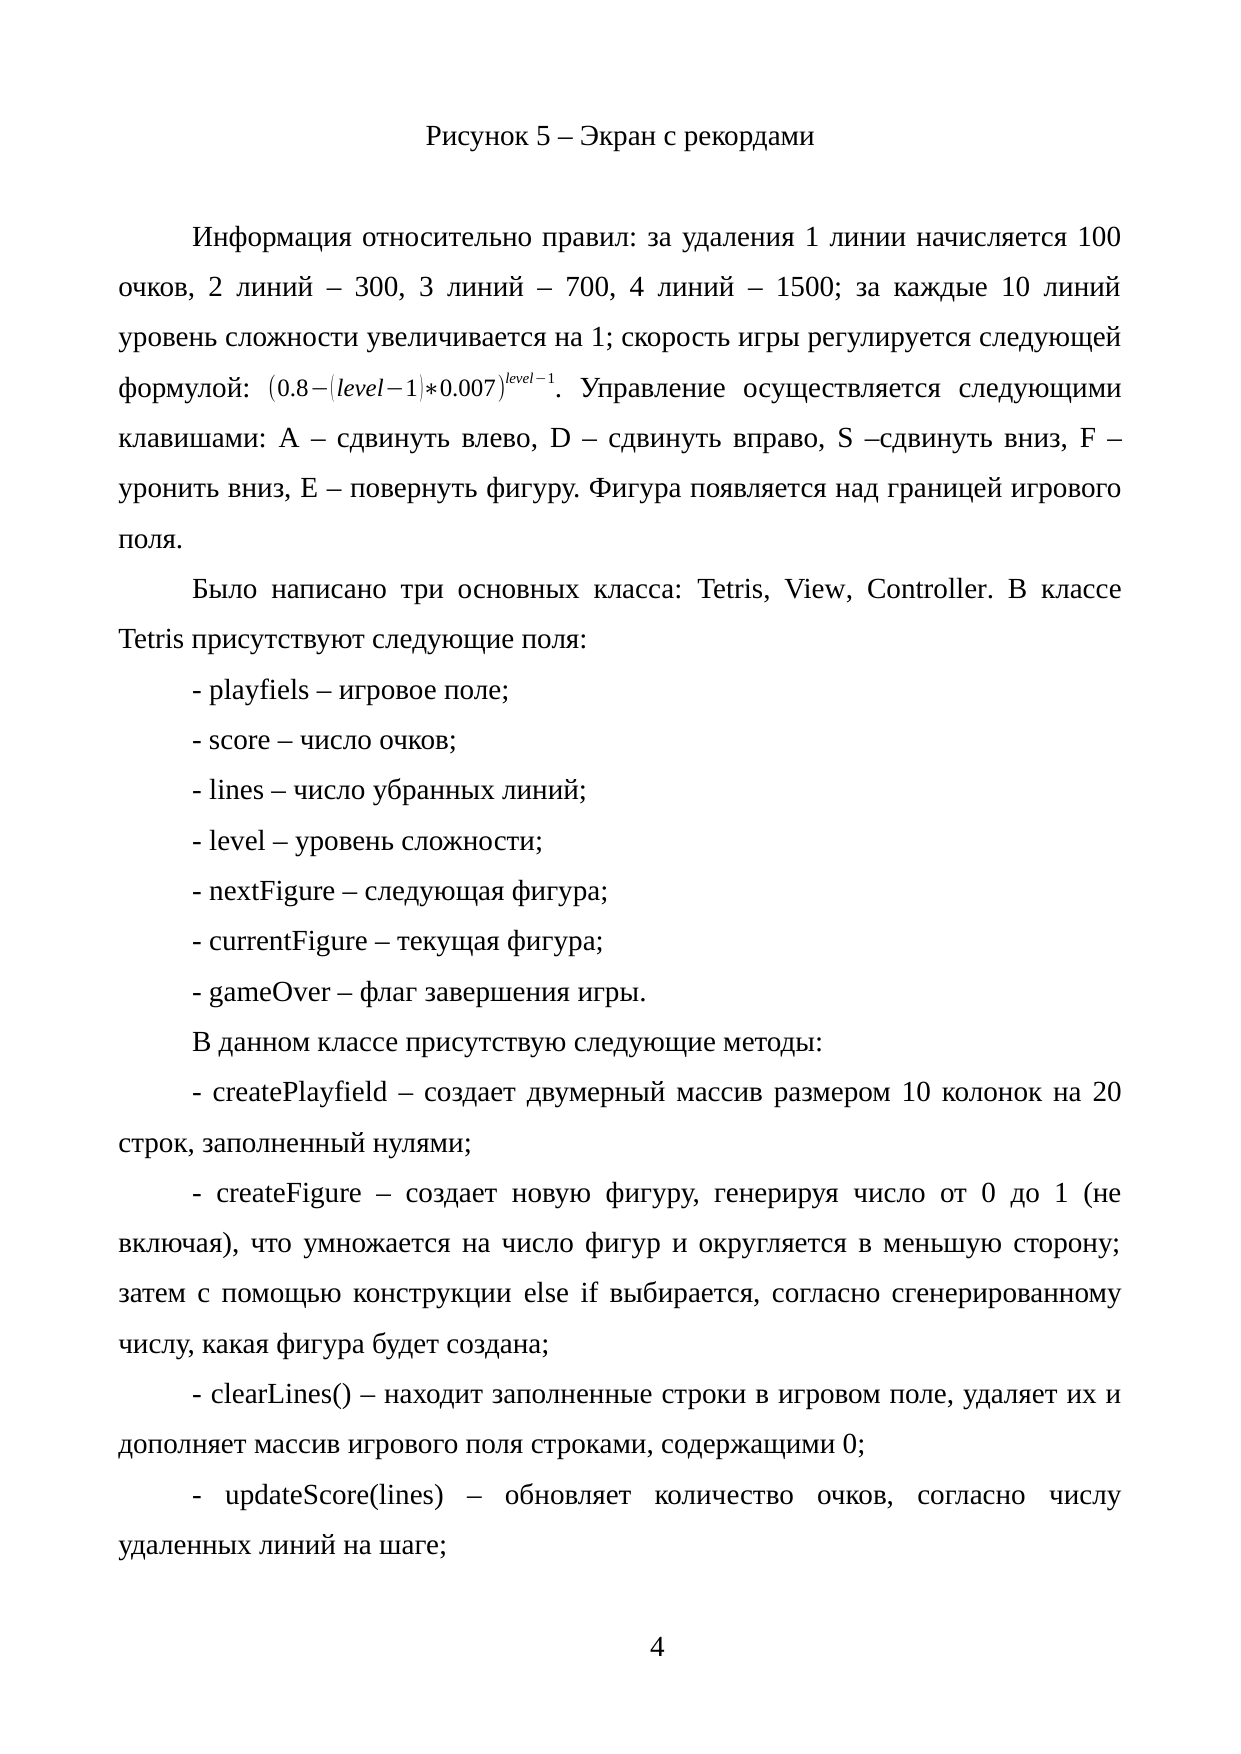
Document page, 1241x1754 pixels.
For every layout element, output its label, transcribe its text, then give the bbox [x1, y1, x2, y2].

text В данном классе присутствую следующие методы: [118, 1024, 1122, 1058]
text Было написано три основных класса: Tetris, View, Controller. В классе Tetris присутствуют следующие поля: [118, 571, 1122, 655]
text - gameOver – флаг завершения игры. [118, 974, 1122, 1007]
text - currentFigure – текущая фигура; [118, 923, 1122, 957]
text - nextFigure – следующая фигура; [118, 873, 1122, 907]
text - score – число очков; [118, 722, 1122, 756]
text - createPlayfield – создает двумерный массив размером 10 колонок на 20 строк, заполненный нулями; [118, 1074, 1122, 1158]
text - clearLines() – находит заполненные строки в игровом поле, удаляет их и дополняет массив игрового поля строками, содержащими 0; [118, 1376, 1122, 1460]
text - updateScore(lines) – обновляет количество очков, согласно числу удаленных линий на шаге; [118, 1477, 1122, 1561]
text Рисунок 5 – Экран с рекордами [118, 118, 1122, 152]
text - lines – число убранных линий; [118, 772, 1122, 806]
text - playfiels – игровое поле; [118, 672, 1122, 705]
text Информация относительно правил: за удаления 1 линии начисляется 100 очков, 2 линий – 300, 3 линий – 700, 4 линий – 1500; за каждые 10 линий уровень сложности увеличивается на 1; скорость игры регулируется следующей формулой: . Управление осуществляется следующими клавишами: A – сдвинуть влево, D – сдвинуть вправо, S –сдвинуть вниз, F – уронить вниз, E – повернуть фигуру. Фигура появляется над границей игрового поля. [118, 219, 1122, 554]
text - createFigure – создает новую фигуру, генерируя число от 0 до 1 (не включая), что умножается на число фигур и округляется в меньшую сторону; затем с помощью конструкции else if выбирается, согласно сгенерированному числу, какая фигура будет создана; [118, 1175, 1122, 1359]
text - level – уровень сложности; [118, 823, 1122, 856]
